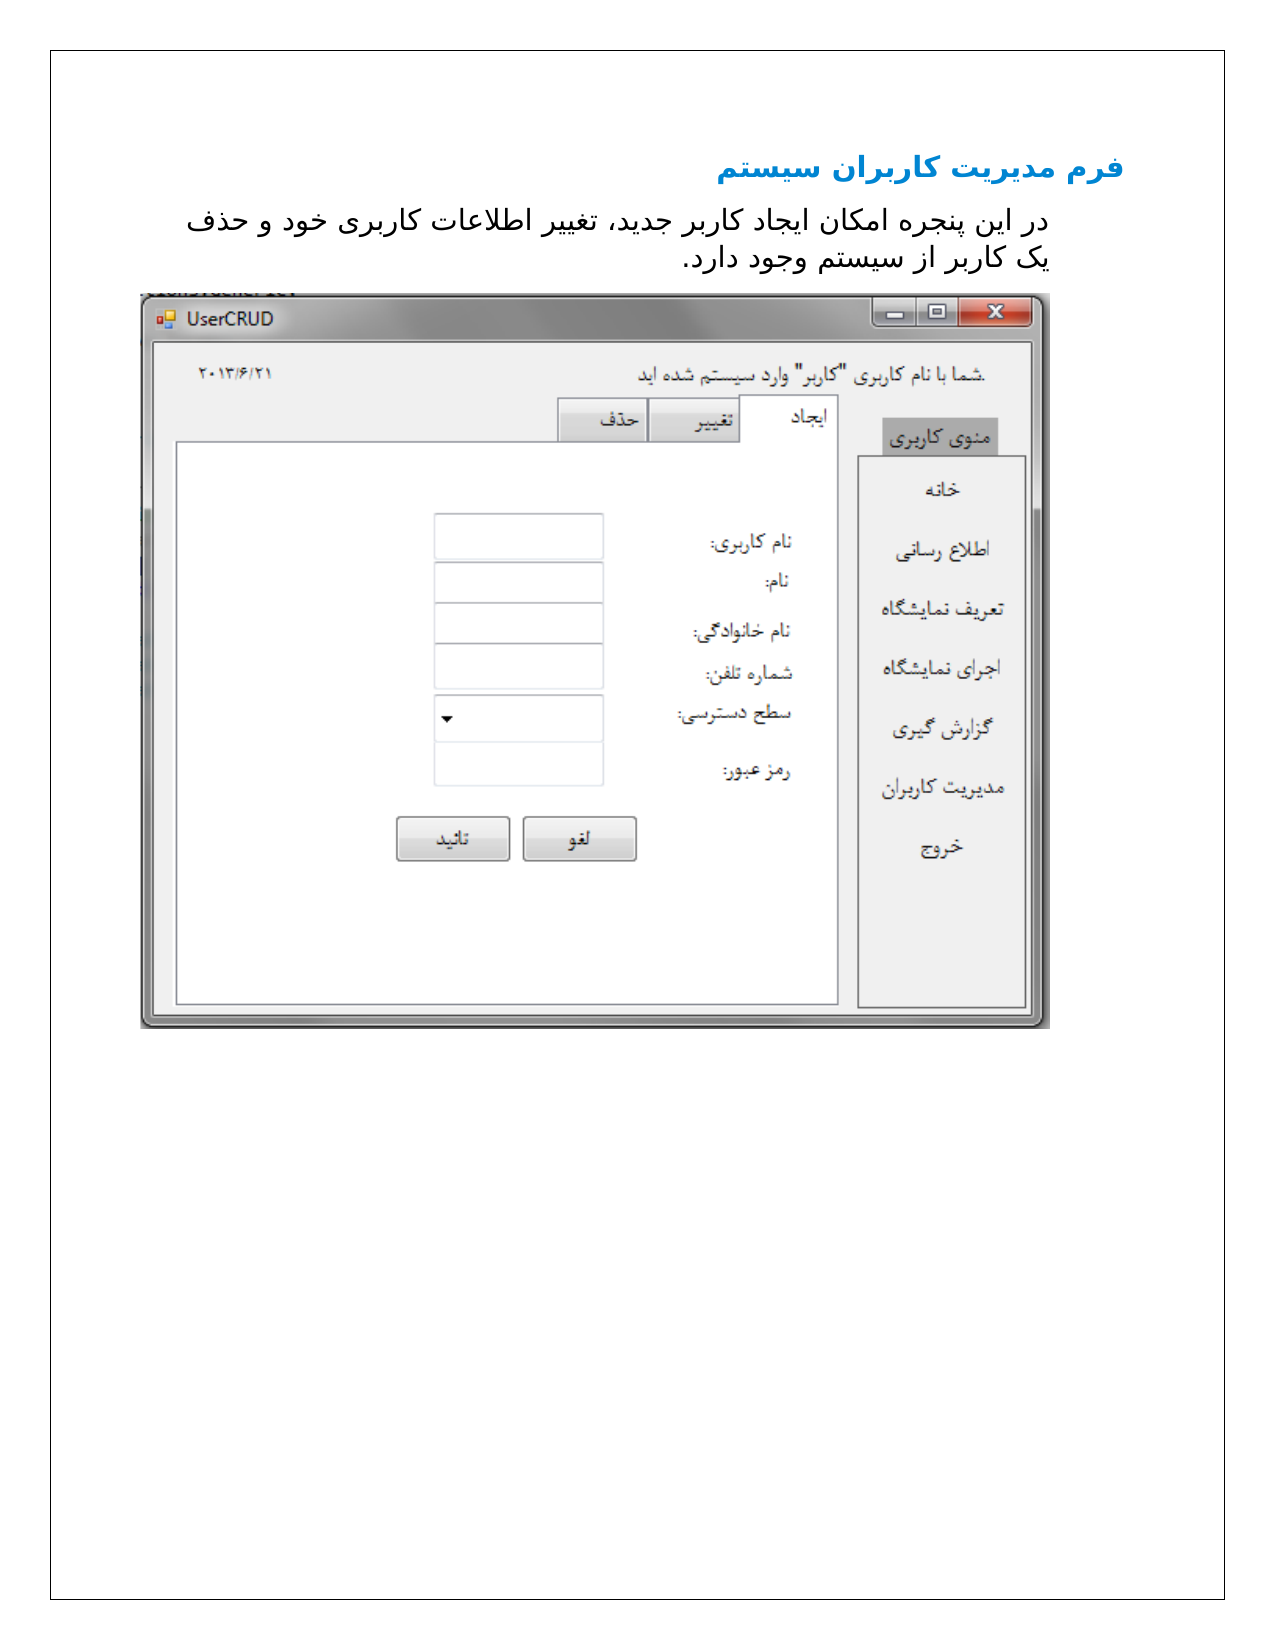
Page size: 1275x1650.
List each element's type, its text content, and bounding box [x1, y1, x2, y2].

text در این پنجره امکان ایجاد کاربر جدید، تغییر اطلاعات کاربری خود و حذف یک کاربر از سیستم وجود دارد. [150, 203, 1050, 274]
picture [140, 293, 1050, 1029]
subtitle فرم مدیریت کاربران سیستم [150, 150, 1125, 184]
